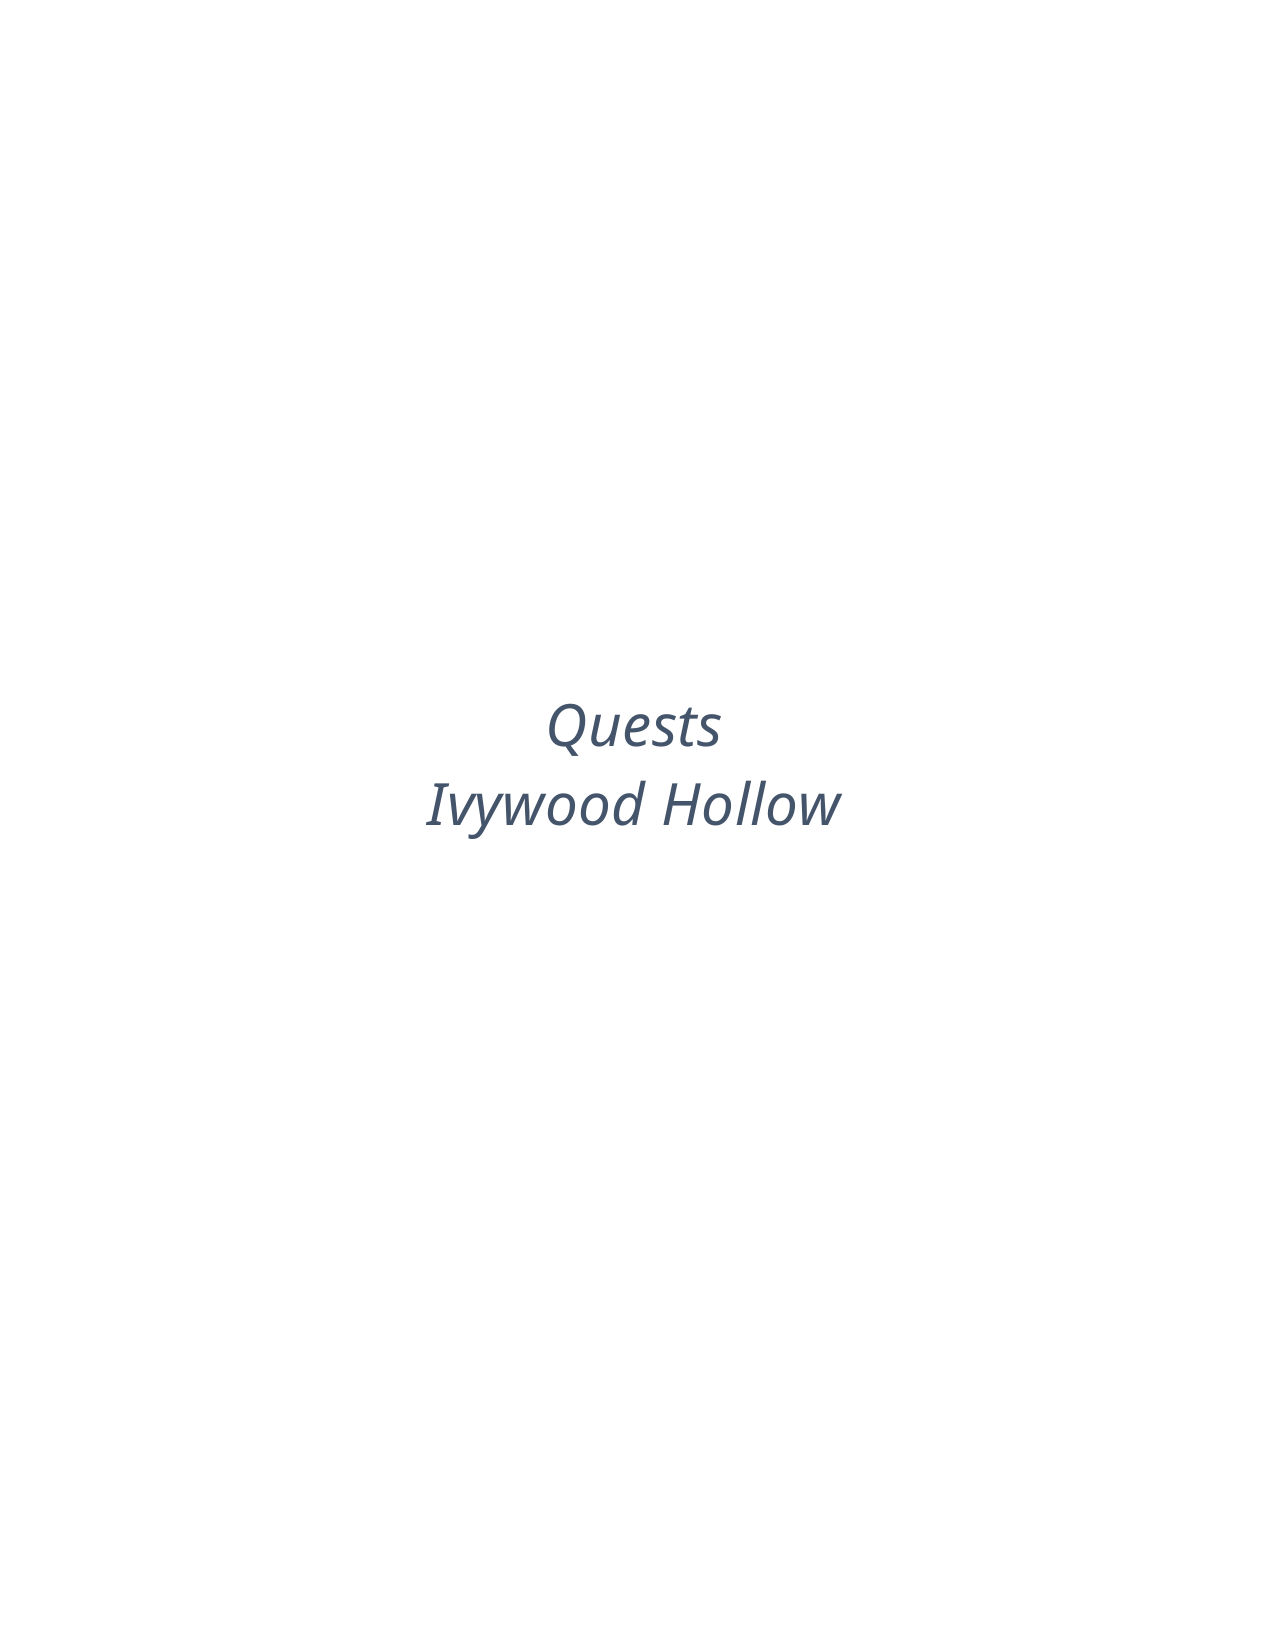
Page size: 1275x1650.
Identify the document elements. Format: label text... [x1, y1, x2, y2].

title Quests [150, 684, 1125, 763]
title Ivywood Hollow [150, 763, 1125, 843]
